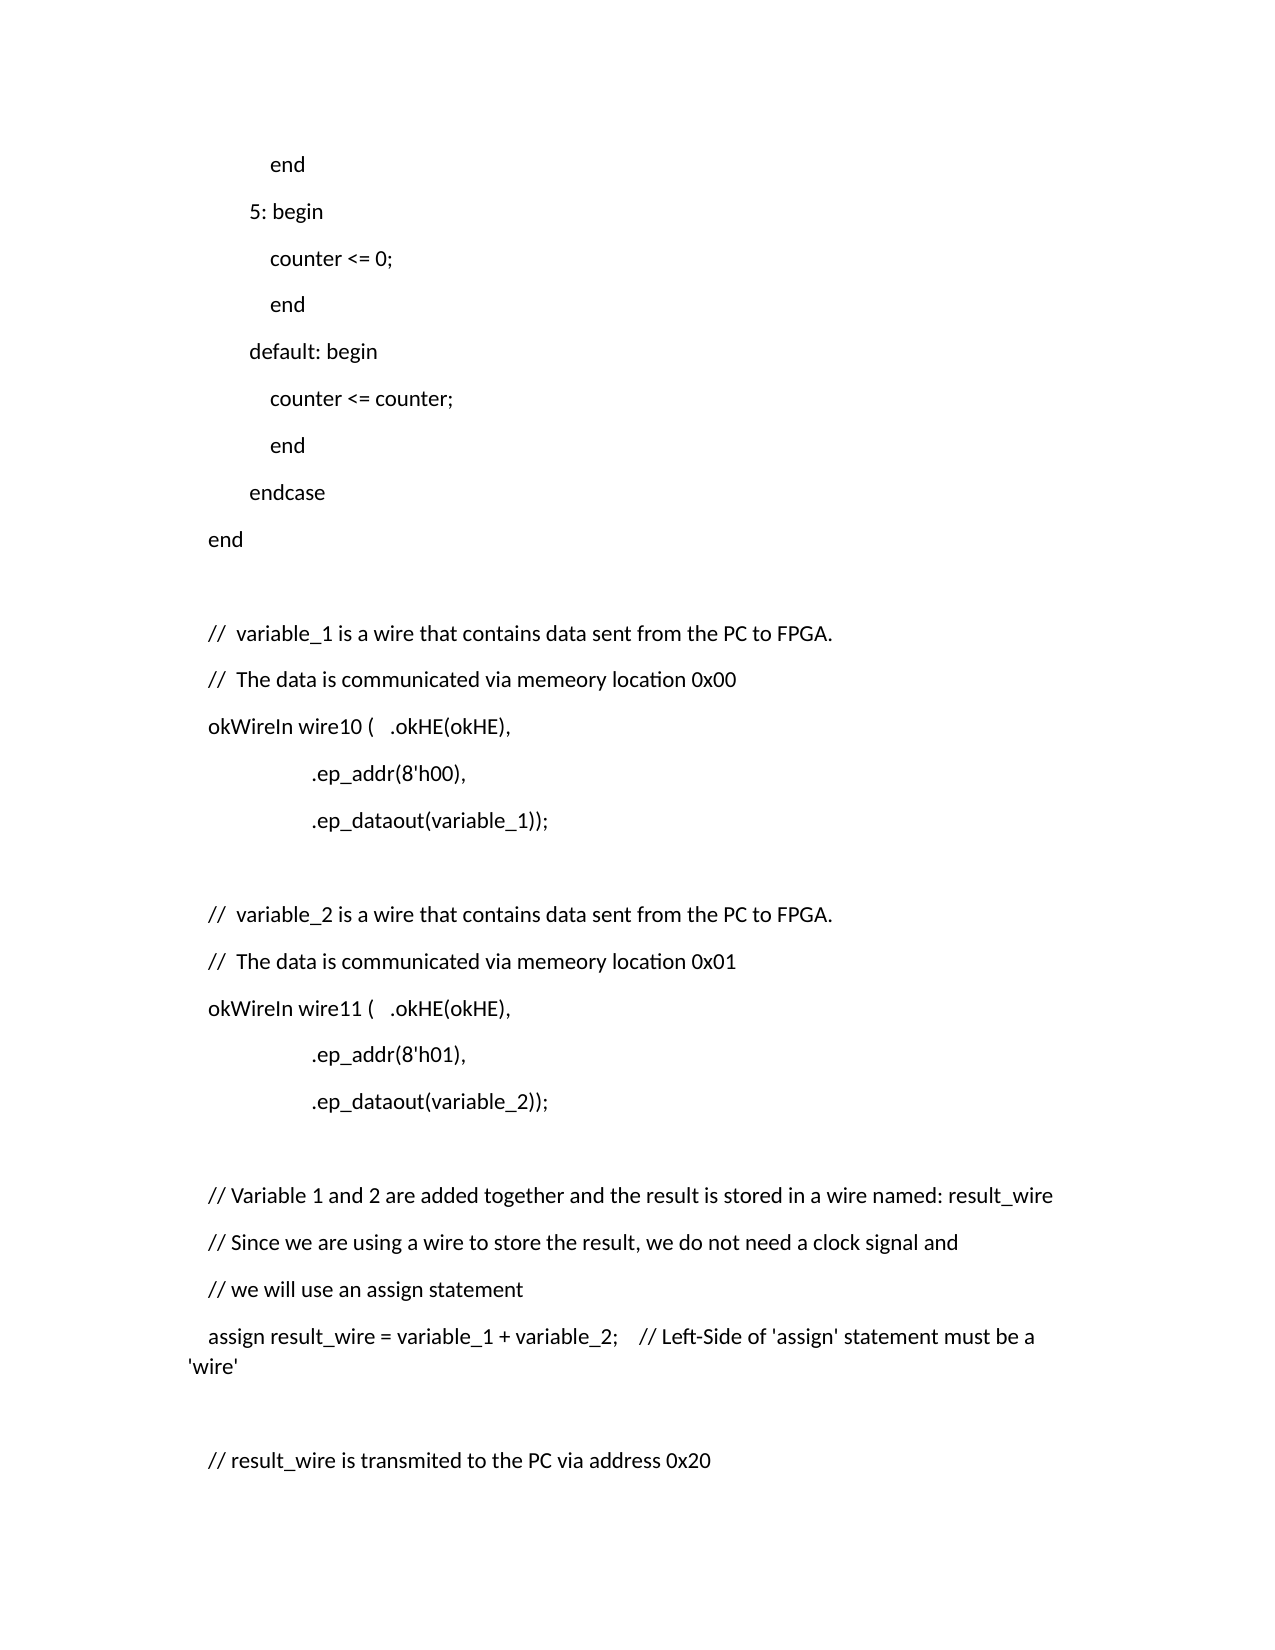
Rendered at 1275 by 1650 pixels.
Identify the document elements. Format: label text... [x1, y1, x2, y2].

text .ep_dataout(variable_1)); [187, 806, 1087, 834]
text // variable_2 is a wire that contains data sent from the PC to FPGA. [187, 900, 1087, 928]
text end [187, 525, 1087, 553]
text 5: begin [187, 197, 1087, 225]
text okWireIn wire11 ( .okHE(okHE), [187, 994, 1087, 1022]
text // we will use an assign statement [187, 1275, 1087, 1303]
text .ep_dataout(variable_2)); [187, 1087, 1087, 1116]
text // The data is communicated via memeory location 0x00 [187, 666, 1087, 694]
text end [187, 431, 1087, 459]
text default: begin [187, 337, 1087, 366]
text .ep_addr(8'h00), [187, 759, 1087, 787]
text // variable_1 is a wire that contains data sent from the PC to FPGA. [187, 619, 1087, 647]
text end [187, 291, 1087, 319]
text // The data is communicated via memeory location 0x01 [187, 947, 1087, 975]
text assign result_wire = variable_1 + variable_2; // Left-Side of 'assign' statement must be a 'wire' [187, 1322, 1087, 1380]
text // result_wire is transmited to the PC via address 0x20 [187, 1446, 1087, 1474]
text okWireIn wire10 ( .okHE(okHE), [187, 712, 1087, 741]
text // Since we are using a wire to store the result, we do not need a clock signal and [187, 1228, 1087, 1256]
text endcase [187, 478, 1087, 506]
text counter <= 0; [187, 244, 1087, 272]
text end [187, 150, 1087, 178]
text .ep_addr(8'h01), [187, 1041, 1087, 1069]
text counter <= counter; [187, 384, 1087, 412]
text // Variable 1 and 2 are added together and the result is stored in a wire named: result_wire [187, 1181, 1087, 1209]
